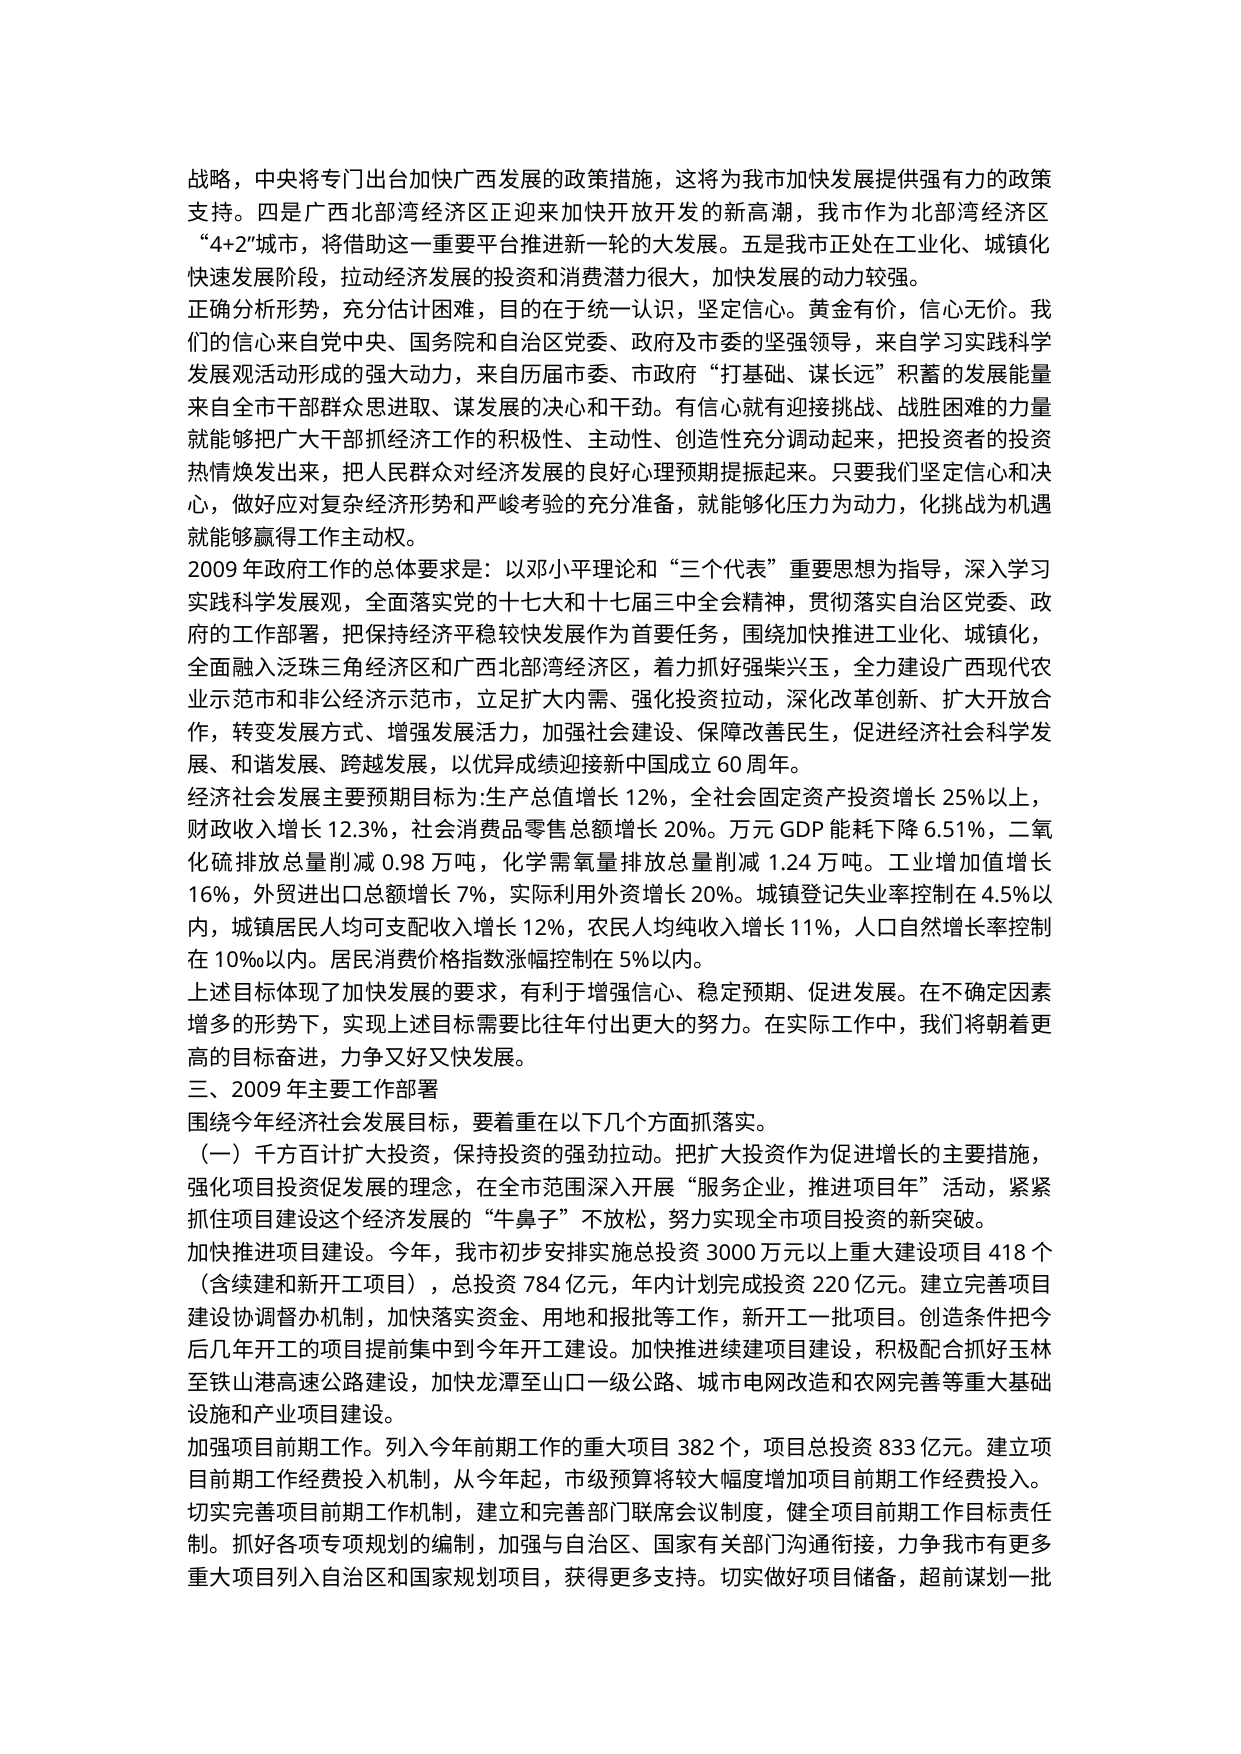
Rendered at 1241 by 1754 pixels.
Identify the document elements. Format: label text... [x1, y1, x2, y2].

text 2009年政府工作的总体要求是：以邓小平理论和“三个代表”重要思想为指导，深入学习实践科学发展观，全面落实党的十七大和十七届三中全会精神，贯彻落实自治区党委、政府的工作部署，把保持经济平稳较快发展作为首要任务，围绕加快推进工业化、城镇化，全面融入泛珠三角经济区和广西北部湾经济区，着力抓好强柴兴玉，全力建设广西现代农业示范市和非公经济示范市，立足扩大内需、强化投资拉动，深化改革创新、扩大开放合作，转变发展方式、增强发展活力，加强社会建设、保障改善民生，促进经济社会科学发展、和谐发展、跨越发展，以优异成绩迎接新中国成立60周年。 [187, 552, 1053, 779]
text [187, 1429, 1053, 1592]
text 正确分析形势，充分估计困难，目的在于统一认识，坚定信心。黄金有价，信心无价。我们的信心来自党中央、国务院和自治区党委、政府及市委的坚强领导，来自学习实践科学发展观活动形成的强大动力，来自历届市委、市政府“打基础、谋长远”积蓄的发展能量，来自全市干部群众思进取、谋发展的决心和干劲。有信心就有迎接挑战、战胜困难的力量，就能够把广大干部抓经济工作的积极性、主动性、创造性充分调动起来，把投资者的投资热情焕发出来，把人民群众对经济发展的良好心理预期提振起来。只要我们坚定信心和决心，做好应对复杂经济形势和严峻考验的充分准备，就能够化压力为动力，化挑战为机遇，就能够赢得工作主动权。 [187, 292, 1053, 552]
text 围绕今年经济社会发展目标，要着重在以下几个方面抓落实。 [187, 1104, 1053, 1137]
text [187, 162, 1053, 292]
text （一）千方百计扩大投资，保持投资的强劲拉动。把扩大投资作为促进增长的主要措施，强化项目投资促发展的理念，在全市范围深入开展“服务企业，推进项目年”活动，紧紧抓住项目建设这个经济发展的“牛鼻子”不放松，努力实现全市项目投资的新突破。 [187, 1137, 1053, 1234]
text 经济社会发展主要预期目标为:生产总值增长12%，全社会固定资产投资增长25%以上，财政收入增长12.3%，社会消费品零售总额增长20%。万元GDP能耗下降6.51%，二氧化硫排放总量削减0.98万吨，化学需氧量排放总量削减1.24万吨。工业增加值增长16%，外贸进出口总额增长7%，实际利用外资增长20%。城镇登记失业率控制在4.5%以内，城镇居民人均可支配收入增长12%，农民人均纯收入增长11%，人口自然增长率控制在10‰以内。居民消费价格指数涨幅控制在5%以内。 [187, 779, 1053, 974]
text 加快推进项目建设。今年，我市初步安排实施总投资3000万元以上重大建设项目418个（含续建和新开工项目），总投资784亿元，年内计划完成投资220亿元。建立完善项目建设协调督办机制，加快落实资金、用地和报批等工作，新开工一批项目。创造条件把今后几年开工的项目提前集中到今年开工建设。加快推进续建项目建设，积极配合抓好玉林至铁山港高速公路建设，加快龙潭至山口一级公路、城市电网改造和农网完善等重大基础设施和产业项目建设。 [187, 1234, 1053, 1429]
text 上述目标体现了加快发展的要求，有利于增强信心、稳定预期、促进发展。在不确定因素增多的形势下，实现上述目标需要比往年付出更大的努力。在实际工作中，我们将朝着更高的目标奋进，力争又好又快发展。 [187, 974, 1053, 1072]
text 三、2009年主要工作部署 [187, 1072, 1053, 1104]
